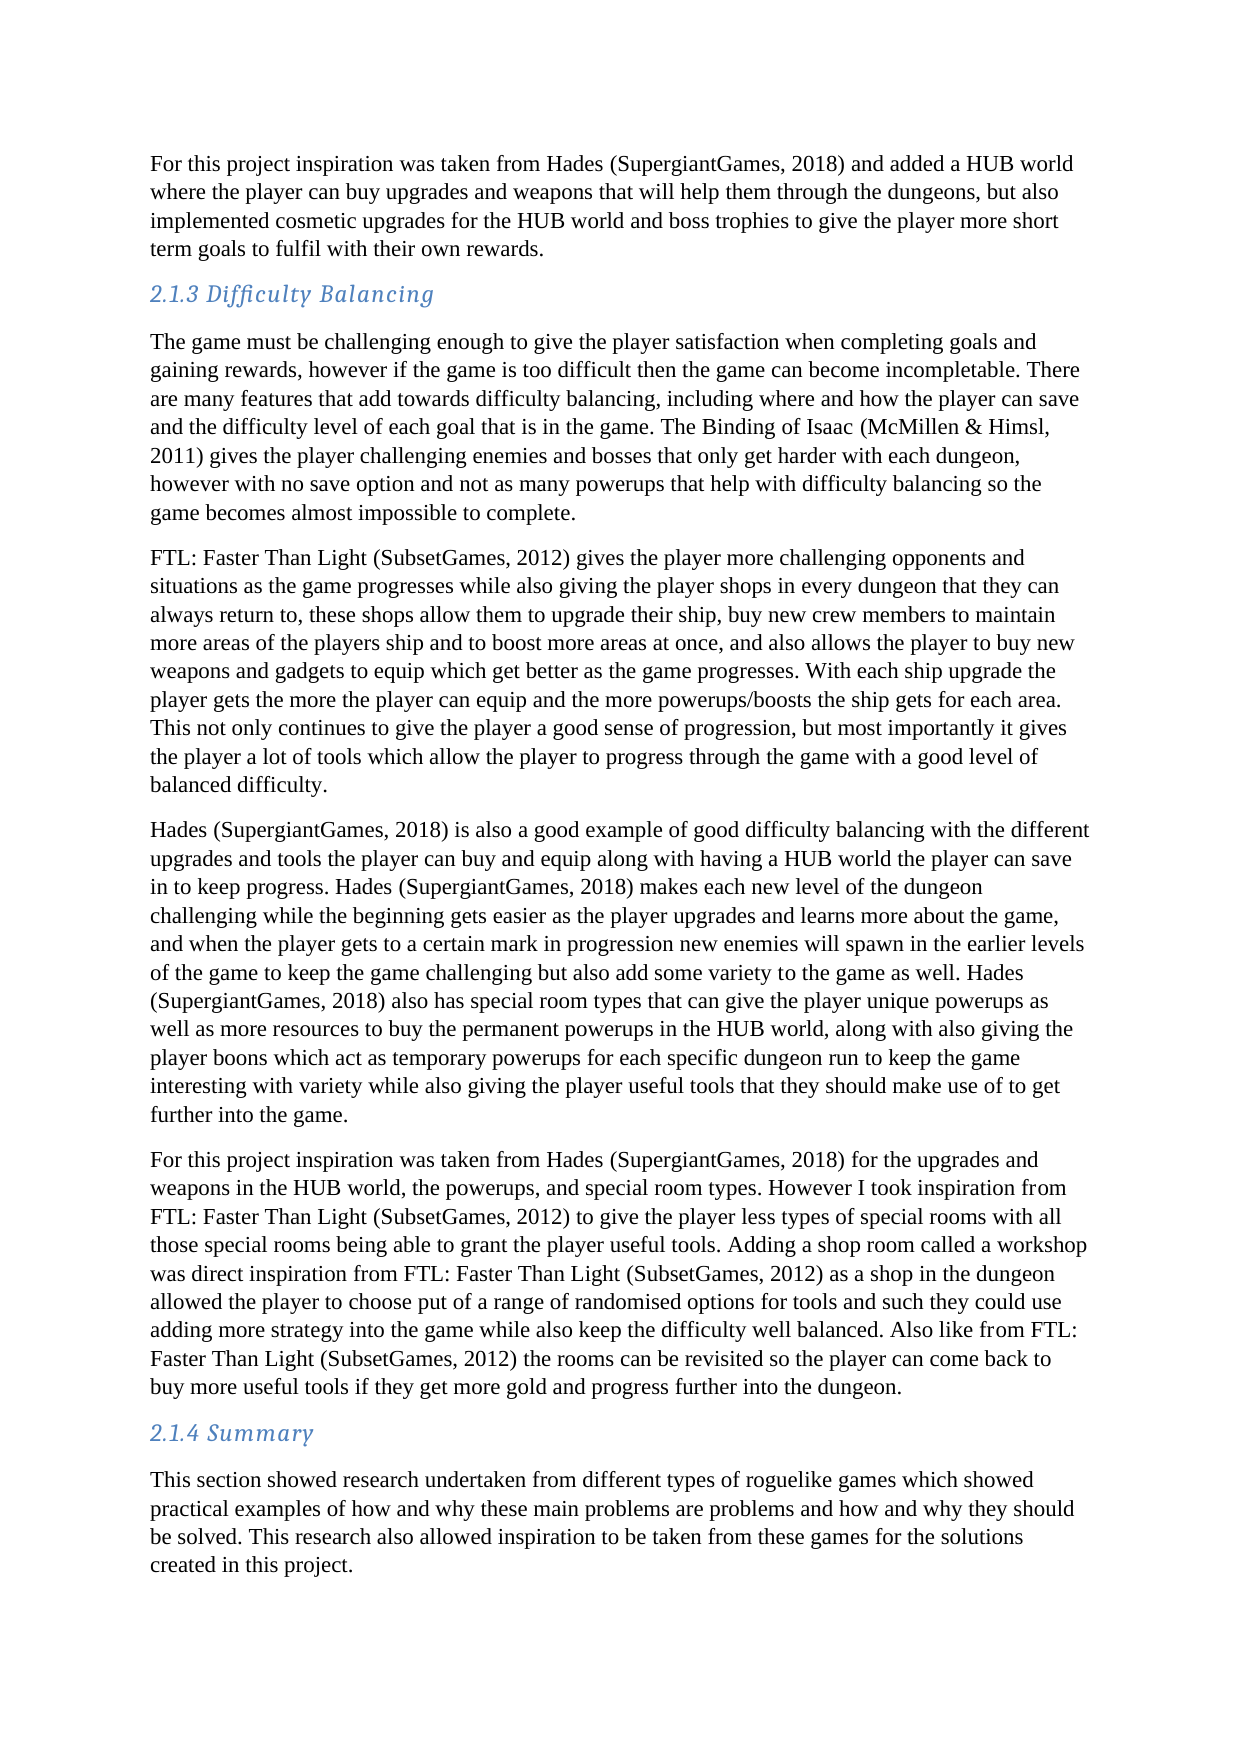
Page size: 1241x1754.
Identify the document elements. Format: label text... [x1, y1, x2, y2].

text FTL: Faster Than Light gives the player more challenging opponents and situations as the game progresses while also giving the player shops in every dungeon that they can always return to, these shops allow them to upgrade their ship, buy new crew members to maintain more areas of the players ship and to boost more areas at once, and also allows the player to buy new weapons and gadgets to equip which get better as the game progresses. With each ship upgrade the player gets the more the player can equip and the more powerups/boosts the ship gets for each area. This not only continues to give the player a good sense of progression, but most importantly it gives the player a lot of tools which allow the player to progress through the game with a good level of balanced difficulty. [150, 544, 1090, 798]
text This section showed research undertaken from different types of roguelike games which showed practical examples of how and why these main problems are problems and how and why they should be solved. This research also allowed inspiration to be taken from these games for the solutions created in this project. [150, 1466, 1090, 1578]
text Hades is also a good example of good difficulty balancing with the different upgrades and tools the player can buy and equip along with having a HUB world the player can save in to keep progress. Hades makes each new level of the dungeon challenging while the beginning gets easier as the player upgrades and learns more about the game, and when the player gets to a certain mark in progression new enemies will spawn in the earlier levels of the game to keep the game challenging but also add some variety to the game as well. Hades also has special room types that can give the player unique powerups as well as more resources to buy the permanent powerups in the HUB world, along with also giving the player boons which act as temporary powerups for each specific dungeon run to keep the game interesting with variety while also giving the player useful tools that they should make use of to get further into the game. [150, 816, 1090, 1127]
text For this project inspiration was taken from Hades and added a HUB world where the player can buy upgrades and weapons that will help them through the dungeons, but also implemented cosmetic upgrades for the HUB world and boss trophies to give the player more short term goals to fulfil with their own rewards. [150, 150, 1090, 262]
text The game must be challenging enough to give the player satisfaction when completing goals and gaining rewards, however if the game is too difficult then the game can become incompletable. There are many features that add towards difficulty balancing, including where and how the player can save and the difficulty level of each goal that is in the game. The Binding of Isaac gives the player challenging enemies and bosses that only get harder with each dungeon, however with no save option and not as many powerups that help with difficulty balancing so the game becomes almost impossible to complete. [150, 328, 1090, 525]
subtitle 2.1.4 Summary [150, 1418, 1090, 1447]
subtitle 2.1.3 Difficulty Balancing [150, 280, 1090, 309]
text For this project inspiration was taken from Hades for the upgrades and weapons in the HUB world, the powerups, and special room types. However I took inspiration from FTL: Faster Than Light to give the player less types of special rooms with all those special rooms being able to grant the player useful tools. Adding a shop room called a workshop was direct inspiration from FTL: Faster Than Light as a shop in the dungeon allowed the player to choose put of a range of randomised options for tools and such they could use adding more strategy into the game while also keep the difficulty well balanced. Also like from FTL: Faster Than Light the rooms can be revisited so the player can come back to buy more useful tools if they get more gold and progress further into the dungeon. [150, 1146, 1090, 1400]
